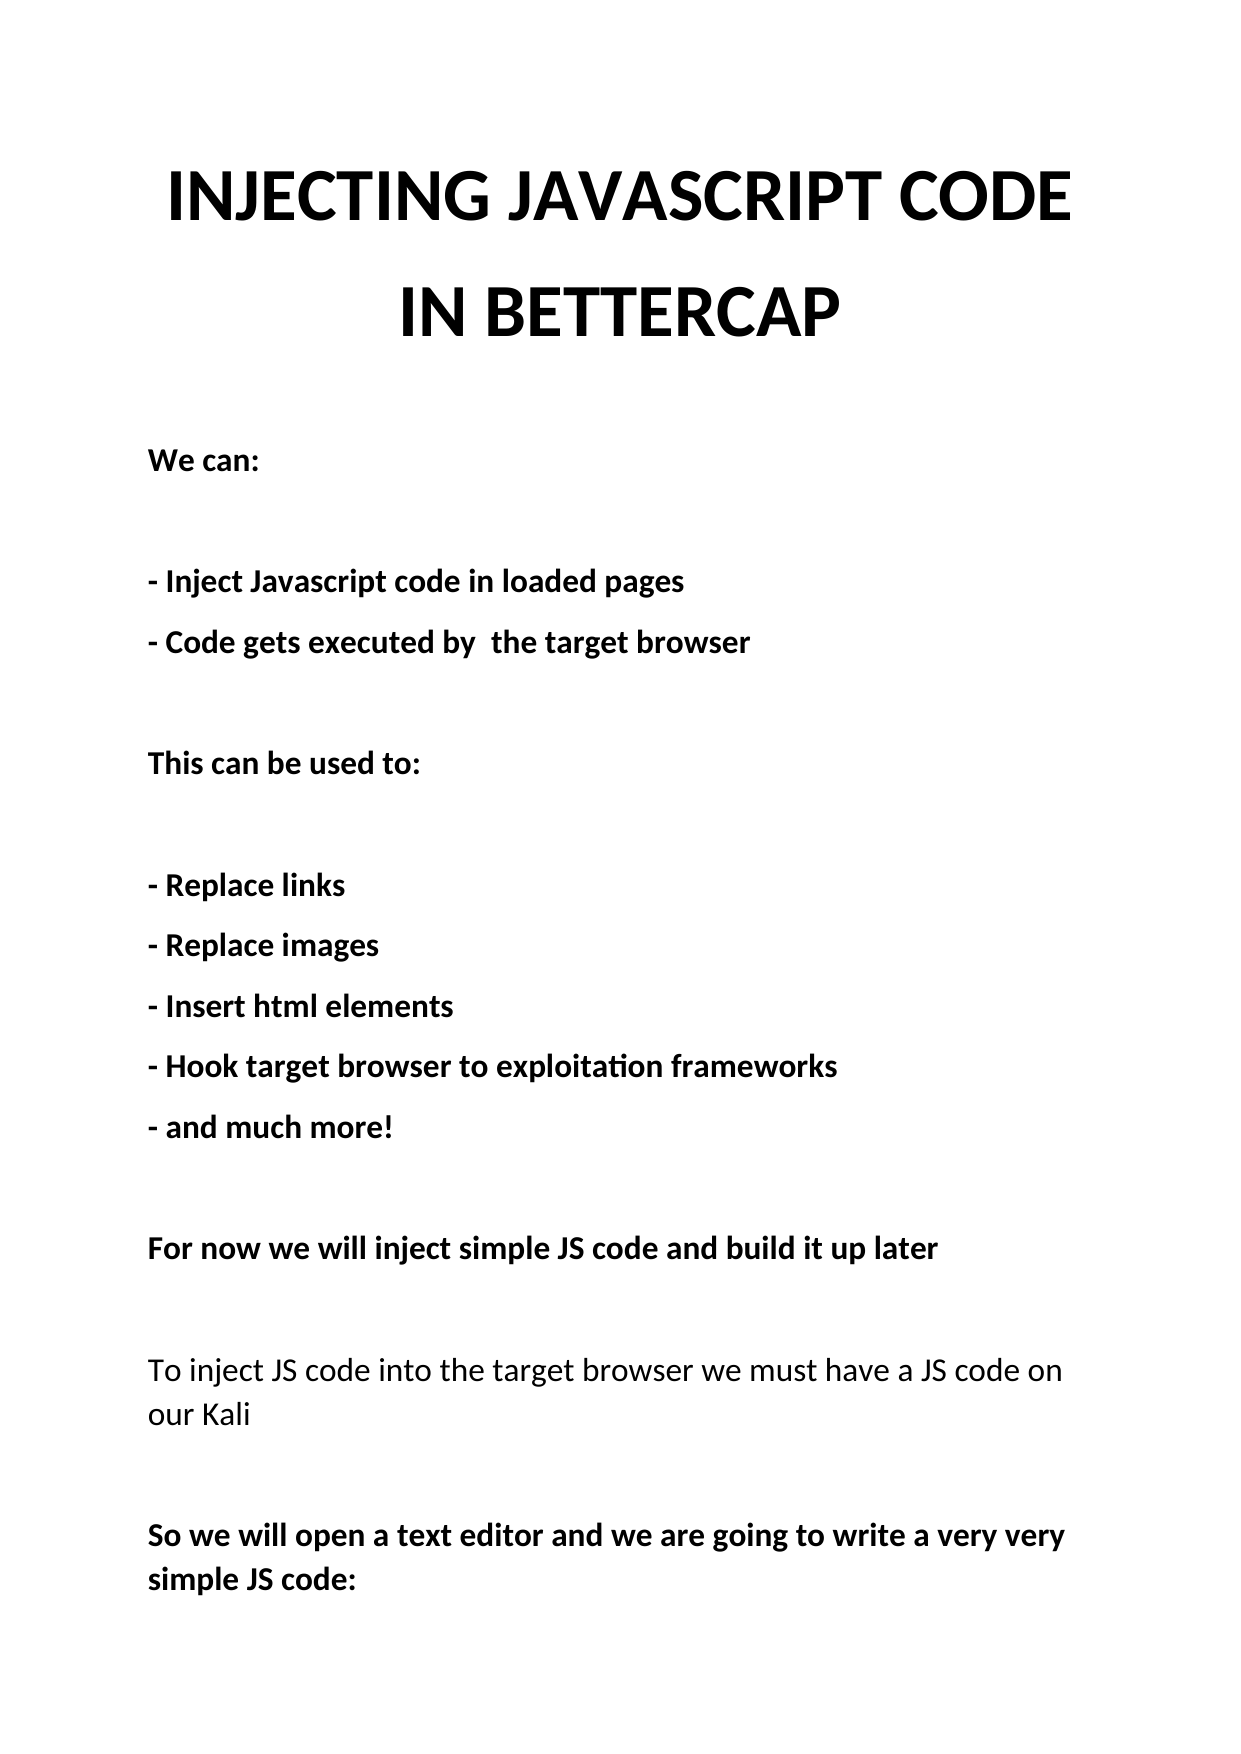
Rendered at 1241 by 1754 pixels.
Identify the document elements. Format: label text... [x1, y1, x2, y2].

text We can: [148, 439, 1093, 480]
text - Code gets executed by the target browser [148, 621, 1093, 662]
text For now we will inject simple JS code and build it up later [148, 1227, 1093, 1268]
text - Hook target browser to exploitation frameworks [148, 1046, 1093, 1086]
text So we will open a text editor and we are going to write a very very simple JS code: [148, 1514, 1093, 1598]
text This can be used to: [148, 742, 1093, 783]
text - Inject Javascript code in loaded pages [148, 561, 1093, 601]
text IN BETTERCAP [148, 263, 1093, 355]
text - and much more! [148, 1106, 1093, 1147]
text - Replace links [148, 864, 1093, 904]
text INJECTING JAVASCRIPT CODE [148, 148, 1093, 239]
text - Insert html elements [148, 985, 1093, 1026]
text To inject JS code into the target browser we must have a JS code on our Kali [148, 1349, 1093, 1433]
text - Replace images [148, 924, 1093, 965]
